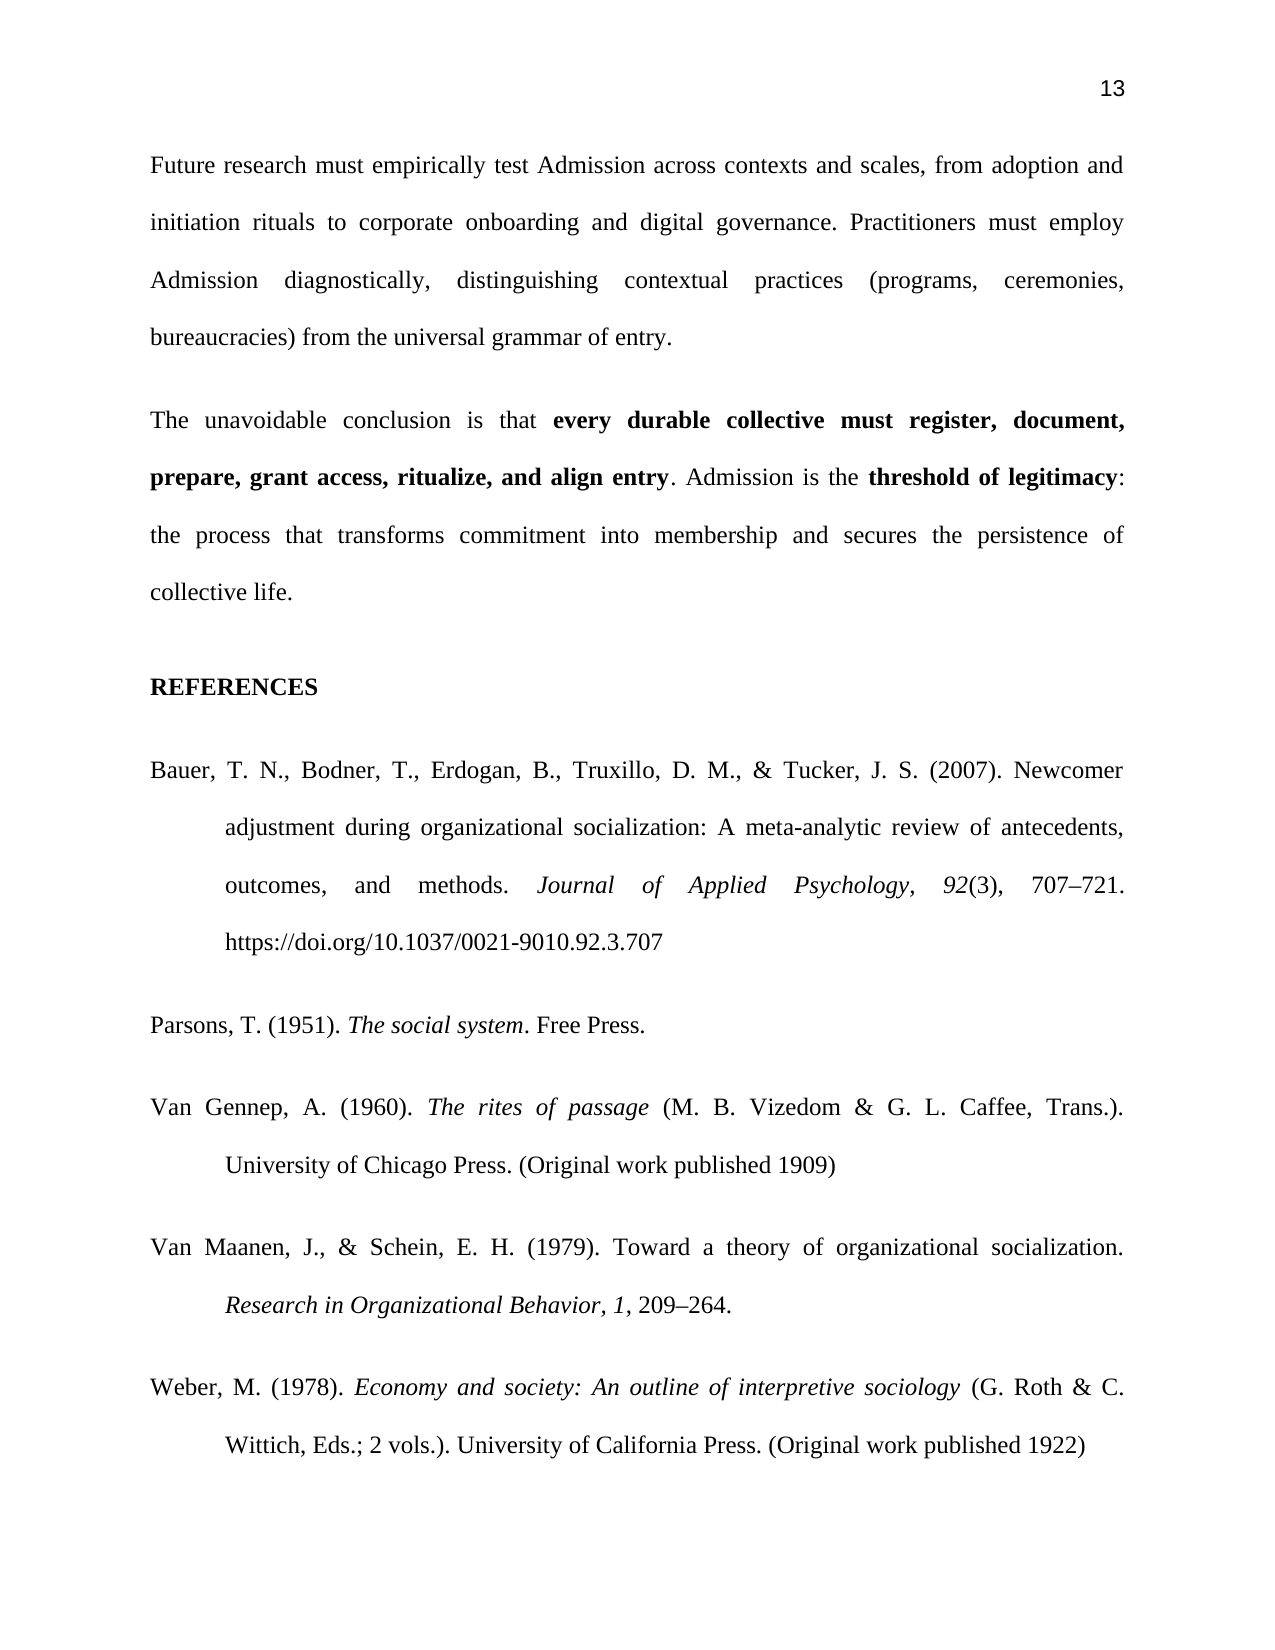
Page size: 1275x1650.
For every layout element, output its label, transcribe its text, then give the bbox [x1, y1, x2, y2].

text Van Maanen, J., & Schein, E. H. (1979). Toward a theory of organizational socialization. Research in Organizational Behavior, 1, 209–264. [150, 1232, 1125, 1319]
text Weber, M. (1978). Economy and society: An outline of interpretive sociology (G. Roth & C. Wittich, Eds.; 2 vols.). University of California Press. (Original work published 1922) [150, 1372, 1125, 1459]
subtitle REFERENCES [150, 672, 1125, 701]
text The unavoidable conclusion is that every durable collective must register, document, prepare, grant access, ritualize, and align entry. Admission is the threshold of legitimacy: the process that transforms commitment into membership and secures the persistence of collective life. [150, 405, 1125, 606]
text Van Gennep, A. (1960). The rites of passage (M. B. Vizedom & G. L. Caffee, Trans.). University of Chicago Press. (Original work published 1909) [150, 1092, 1125, 1179]
text Future research must empirically test Admission across contexts and scales, from adoption and initiation rituals to corporate onboarding and digital governance. Practitioners must employ Admission diagnostically, distinguishing contextual practices (programs, ceremonies, bureaucracies) from the universal grammar of entry. [150, 150, 1125, 351]
text Parsons, T. (1951). The social system. Free Press. [150, 1010, 1125, 1039]
text Bauer, T. N., Bodner, T., Erdogan, B., Truxillo, D. M., & Tucker, J. S. (2007). Newcomer adjustment during organizational socialization: A meta-analytic review of antecedents, outcomes, and methods. Journal of Applied Psychology, 92(3), 707–721. https://doi.org/10.1037/0021-9010.92.3.707 [150, 755, 1125, 956]
